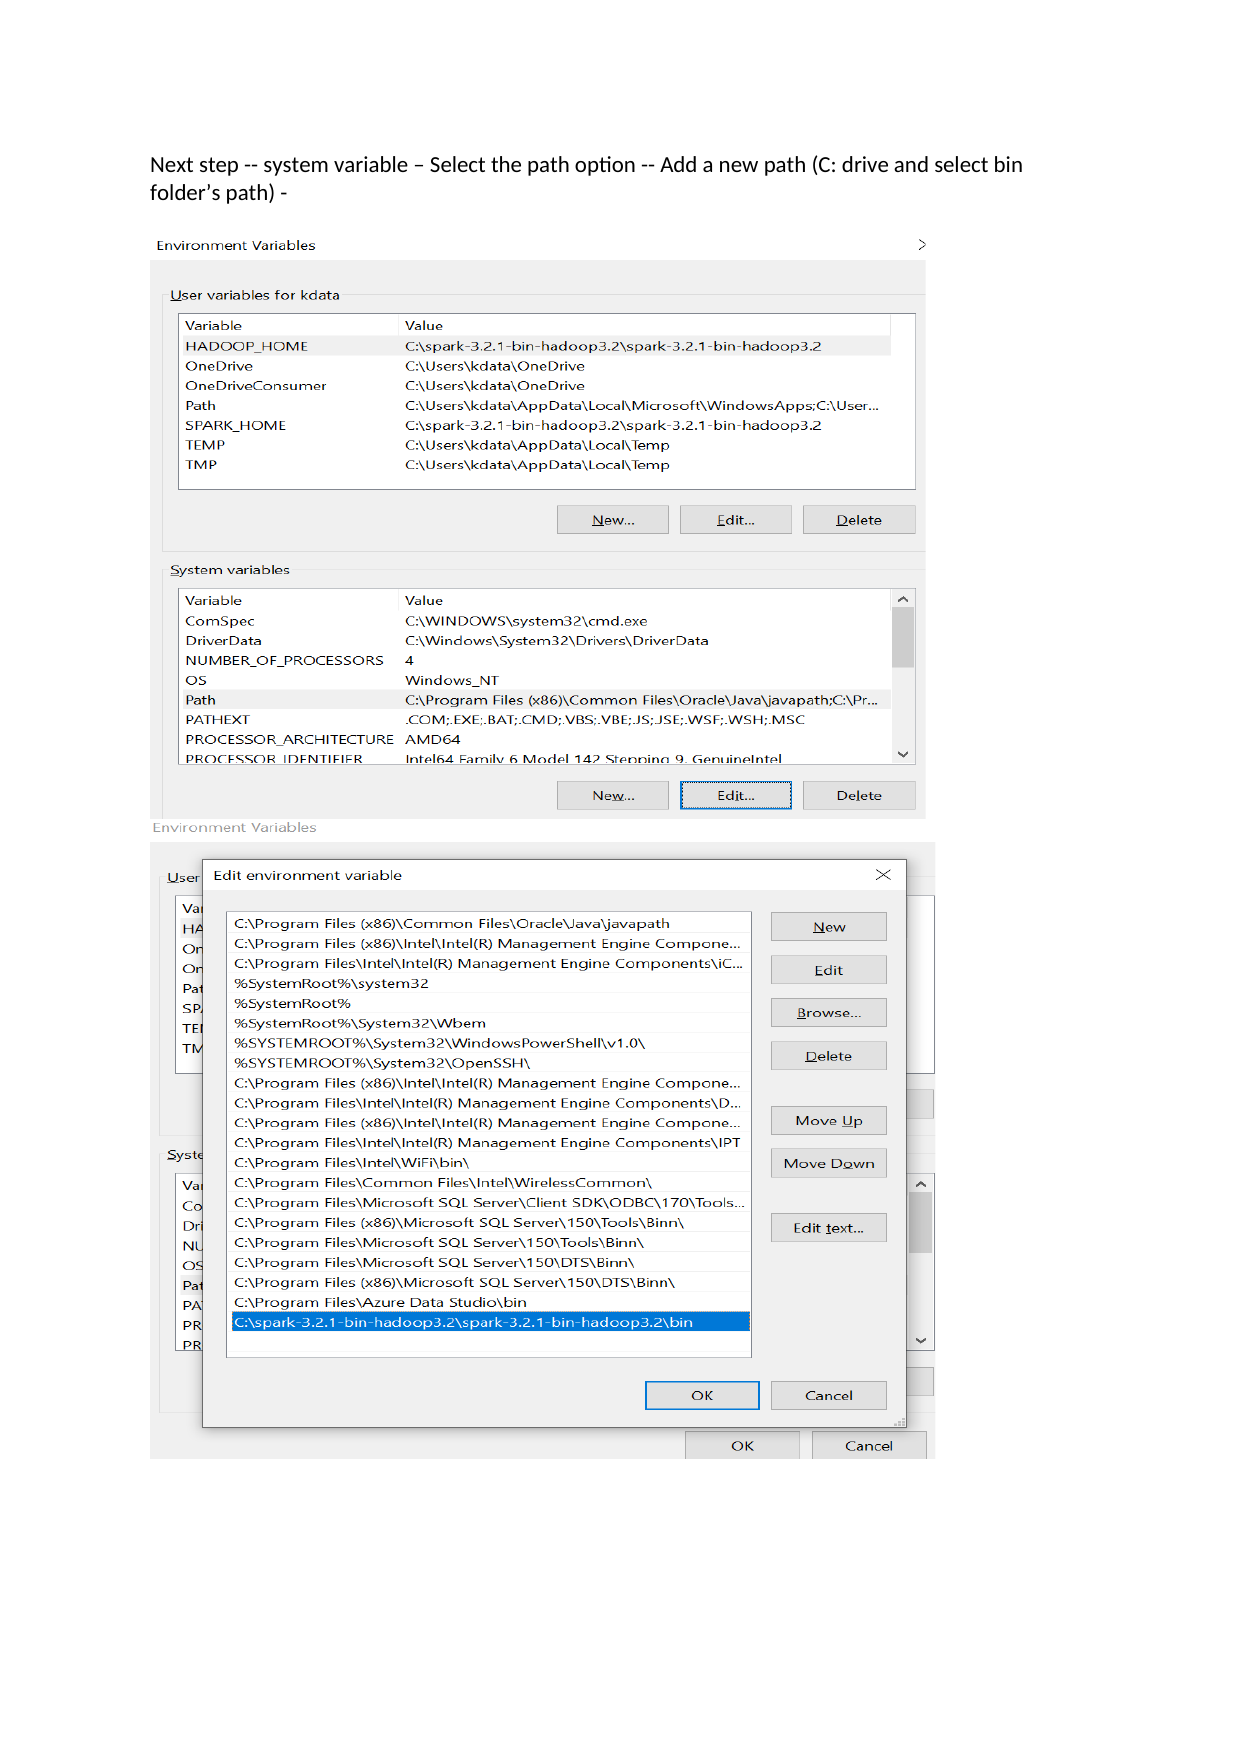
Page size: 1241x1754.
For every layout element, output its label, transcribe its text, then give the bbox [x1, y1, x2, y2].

picture [150, 234, 936, 1459]
text Next step -- system variable – Select the path option -- Add a new path (C: drive and select bin folder’s path) - [150, 150, 1090, 206]
